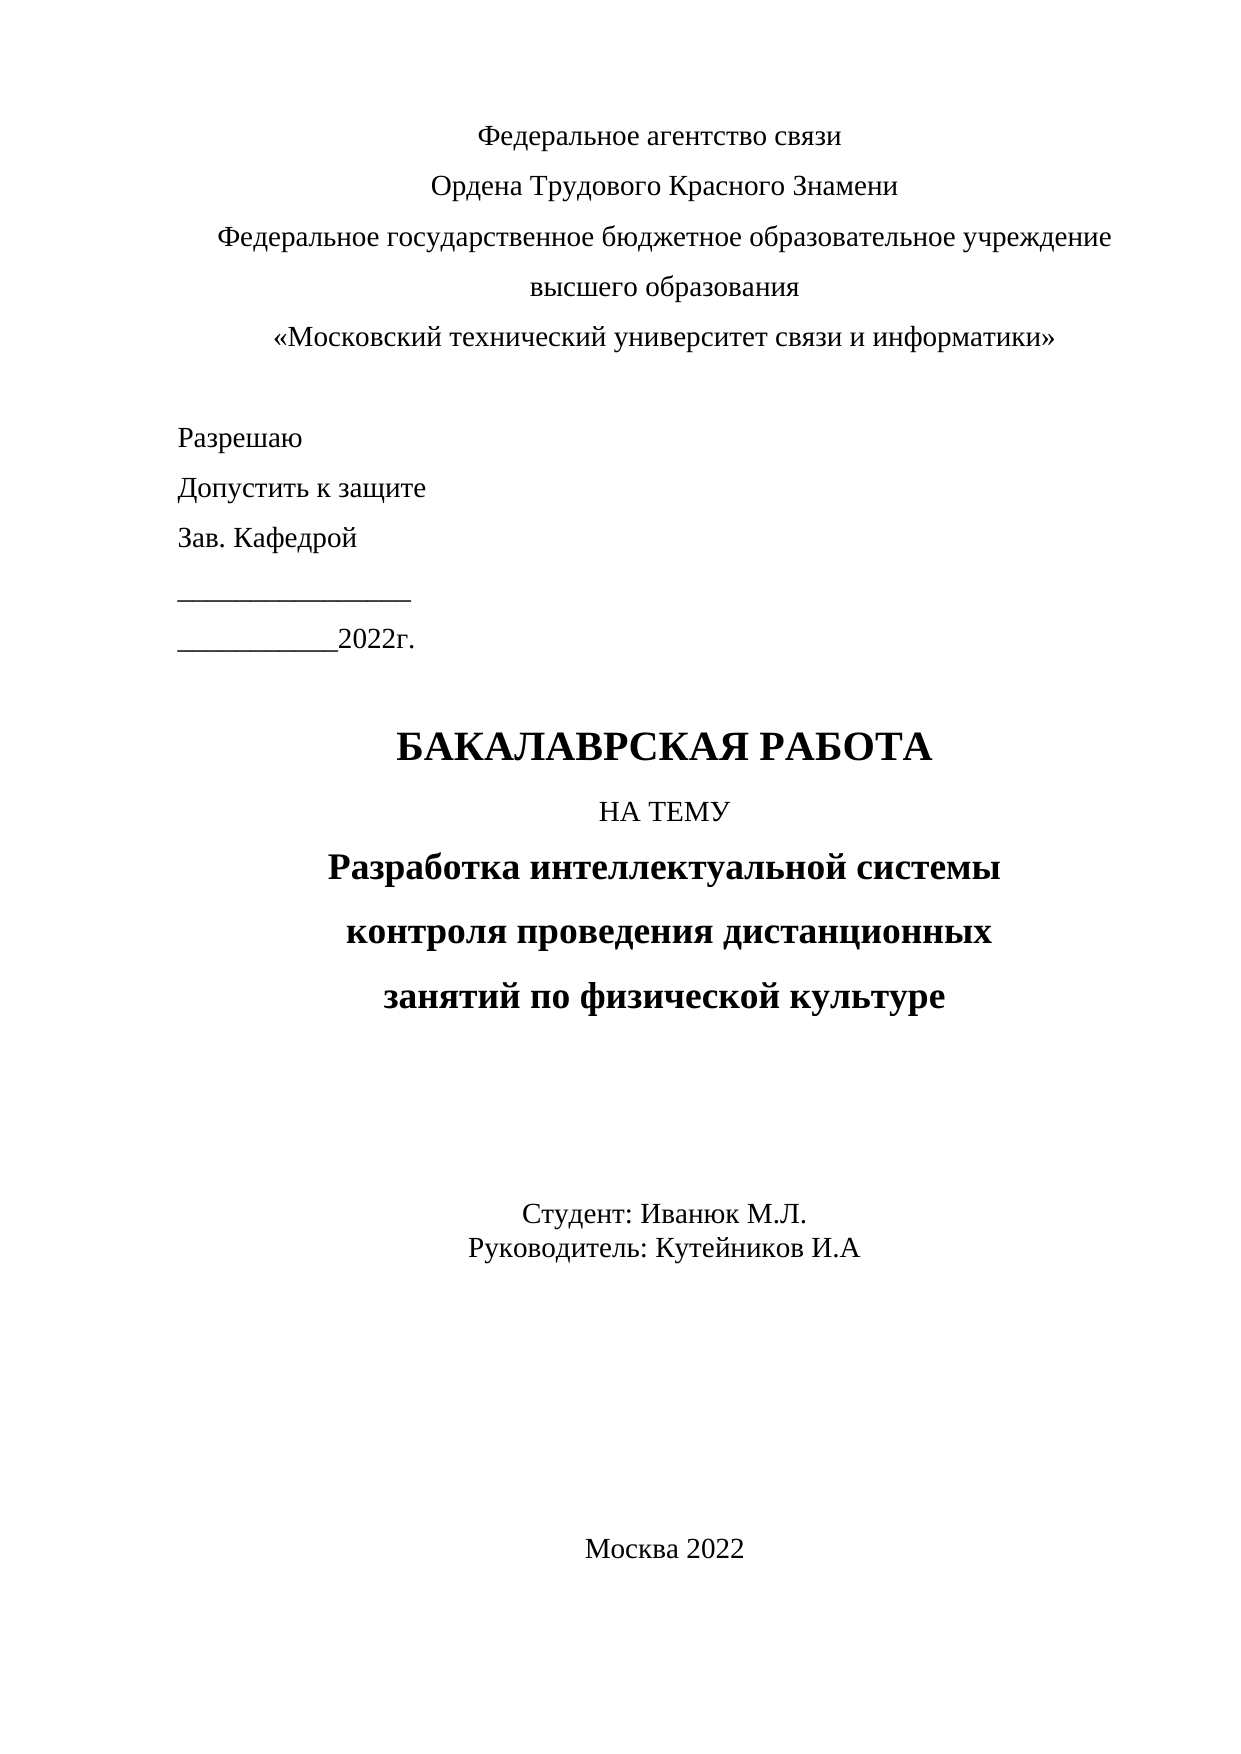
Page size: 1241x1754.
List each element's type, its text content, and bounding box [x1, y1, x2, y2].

text Допустить к защите [177, 470, 1152, 504]
text НА ТЕМУ [177, 794, 1152, 827]
text ________________ [177, 571, 1152, 604]
text Федеральное государственное бюджетное образовательное учреждение высшего образования [177, 219, 1152, 303]
text БАКАЛАВРСКАЯ РАБОТА [177, 722, 1152, 770]
text Разрешаю [177, 420, 1152, 453]
text Руководитель: Кутейников И.А [177, 1230, 1152, 1263]
text контроля проведения дистанционных [177, 909, 1152, 952]
text Разработка интеллектуальной системы [177, 844, 1152, 887]
text Зав. Кафедрой [177, 521, 1152, 554]
text Федеральное агентство связи [402, 118, 1152, 152]
text Москва 2022 [177, 1532, 1152, 1565]
text Студент: Иванюк М.Л. [177, 1196, 1152, 1230]
text «Московский технический университет связи и информатики» [177, 319, 1152, 353]
text ___________2022г. [177, 621, 1152, 655]
text Ордена Трудового Красного Знамени [177, 168, 1152, 202]
text занятий по физической культуре [177, 973, 1152, 1017]
